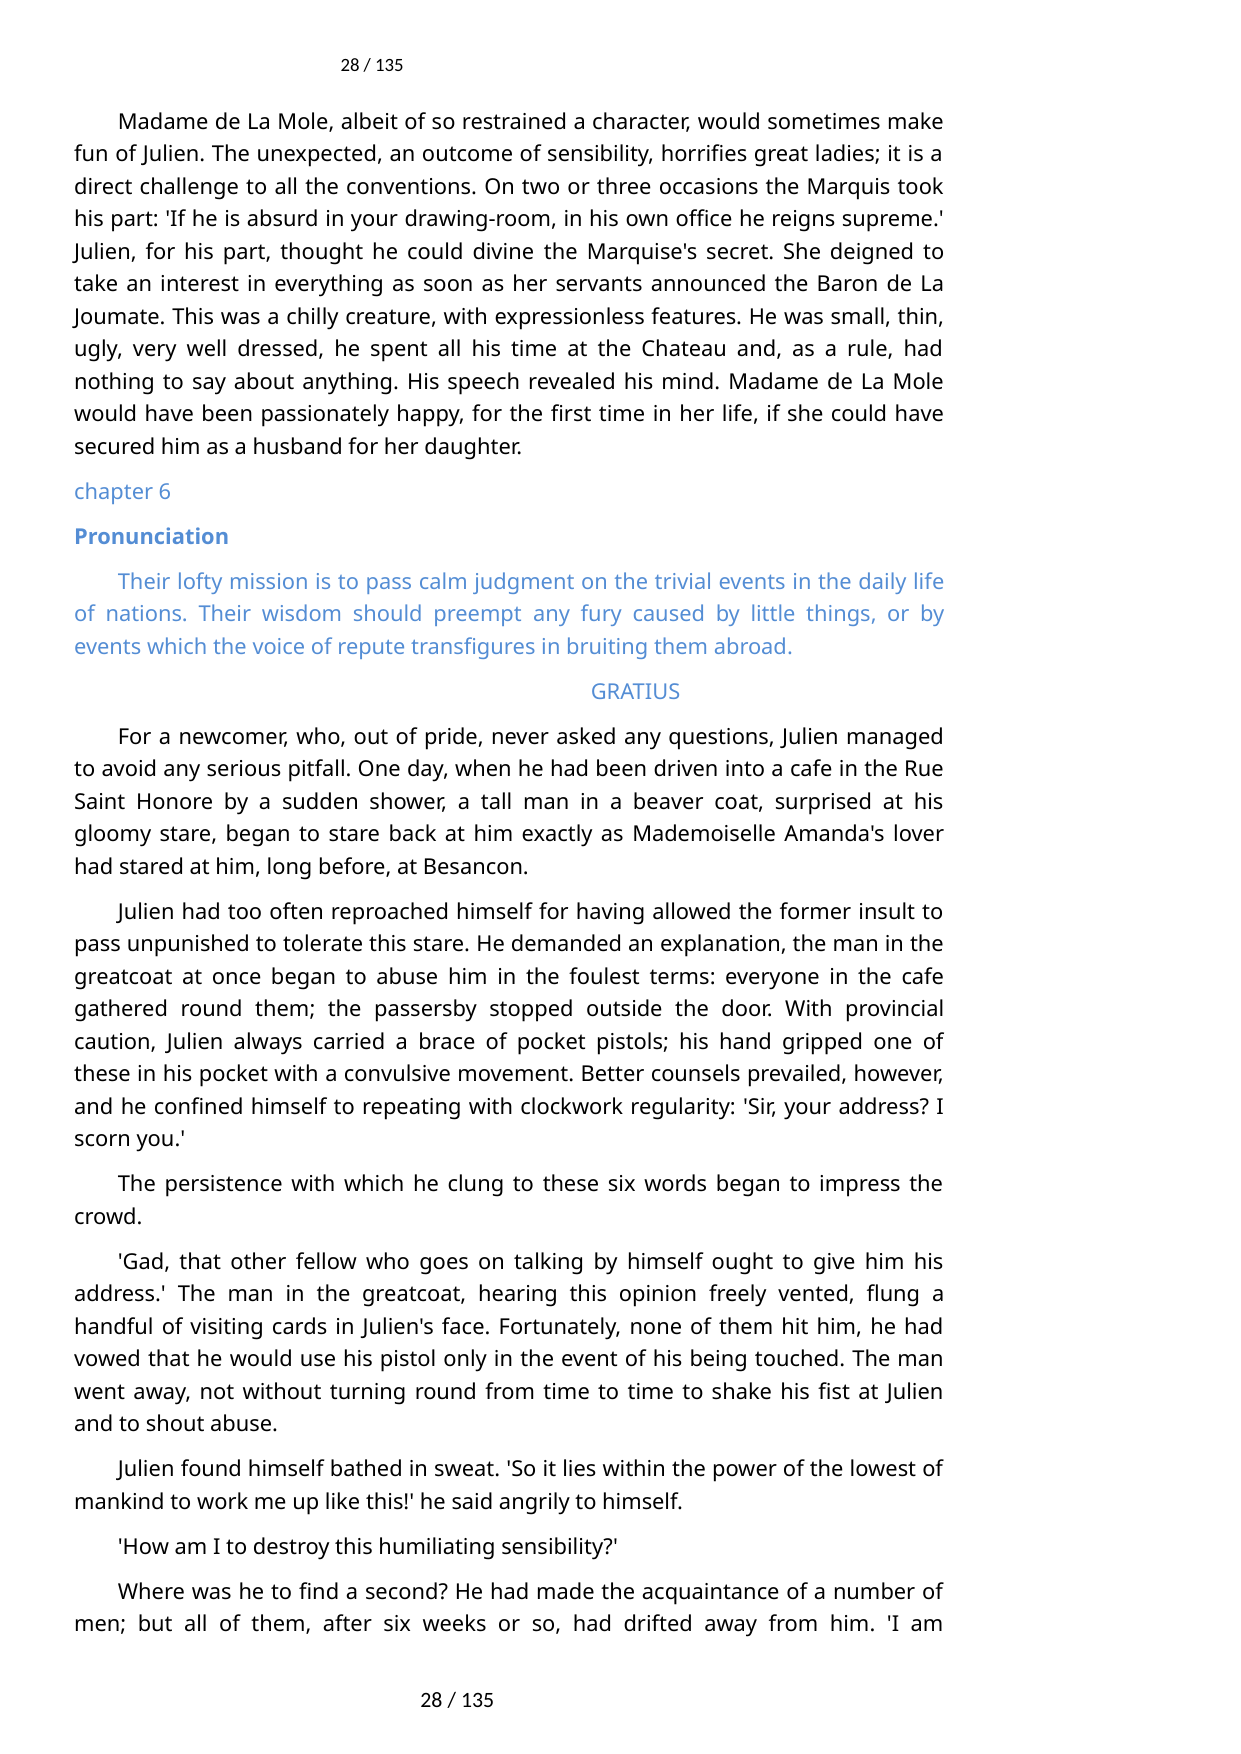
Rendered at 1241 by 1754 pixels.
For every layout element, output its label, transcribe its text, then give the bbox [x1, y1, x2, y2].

text For a newcomer, who, out of pride, never asked any questions, Julien managed to avoid any serious pitfall. One day, when he had been driven into a cafe in the Rue Saint Honore by a sudden shower, a tall man in a beaver coat, surprised at his gloomy stare, began to stare back at him exactly as Mademoiselle Amanda's lover had stared at him, long before, at Besancon. [74, 719, 945, 882]
text GRATIUS [74, 674, 945, 707]
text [74, 1574, 945, 1639]
text chapter 6 [74, 474, 945, 507]
text Julien had too often reproached himself for having allowed the former insult to pass unpunished to tolerate this stare. He demanded an explanation, the man in the greatcoat at once began to abuse him in the foulest terms: everyone in the cafe gathered round them; the passersby stopped outside the door. With provincial caution, Julien always carried a brace of pocket pistols; his hand gripped one of these in his pocket with a convulsive movement. Better counsels prevailed, however, and he confined himself to repeating with clockwork regularity: 'Sir, your address? I scorn you.' [74, 894, 945, 1154]
text 'Gad, that other fellow who goes on talking by himself ought to give him his address.' The man in the greatcoat, hearing this opinion freely vented, flung a handful of visiting cards in Julien's face. Fortunately, none of them hit him, he had vowed that he would use his pistol only in the event of his being touched. The man went away, not without turning round from time to time to shake his fist at Julien and to shout abuse. [74, 1244, 945, 1439]
text Their lofty mission is to pass calm judgment on the trivial events in the daily life of nations. Their wisdom should preempt any fury caused by little things, or by events which the voice of repute transfigures in bruiting them abroad. [74, 564, 945, 662]
text Julien found himself bathed in sweat. 'So it lies within the power of the lowest of mankind to work me up like this!' he said angrily to himself. [74, 1452, 945, 1517]
text 'How am I to destroy this humiliating sensibility?' [74, 1529, 945, 1562]
text The persistence with which he clung to these six words began to impress the crowd. [74, 1167, 945, 1232]
text Pronunciation [74, 519, 945, 552]
text Madame de La Mole, albeit of so restrained a character, would sometimes make fun of Julien. The unexpected, an outcome of sensibility, horrifies great ladies; it is a direct challenge to all the conventions. On two or three occasions the Marquis took his part: 'If he is absurd in your drawing-room, in his own office he reigns supreme.' Julien, for his part, thought he could divine the Marquise's secret. She deigned to take an interest in everything as soon as her servants announced the Baron de La Joumate. This was a chilly creature, with expressionless features. He was small, thin, ugly, very well dressed, he spent all his time at the Chateau and, as a rule, had nothing to say about anything. His speech revealed his mind. Madame de La Mole would have been passionately happy, for the first time in her life, if she could have secured him as a husband for her daughter. [74, 104, 945, 462]
